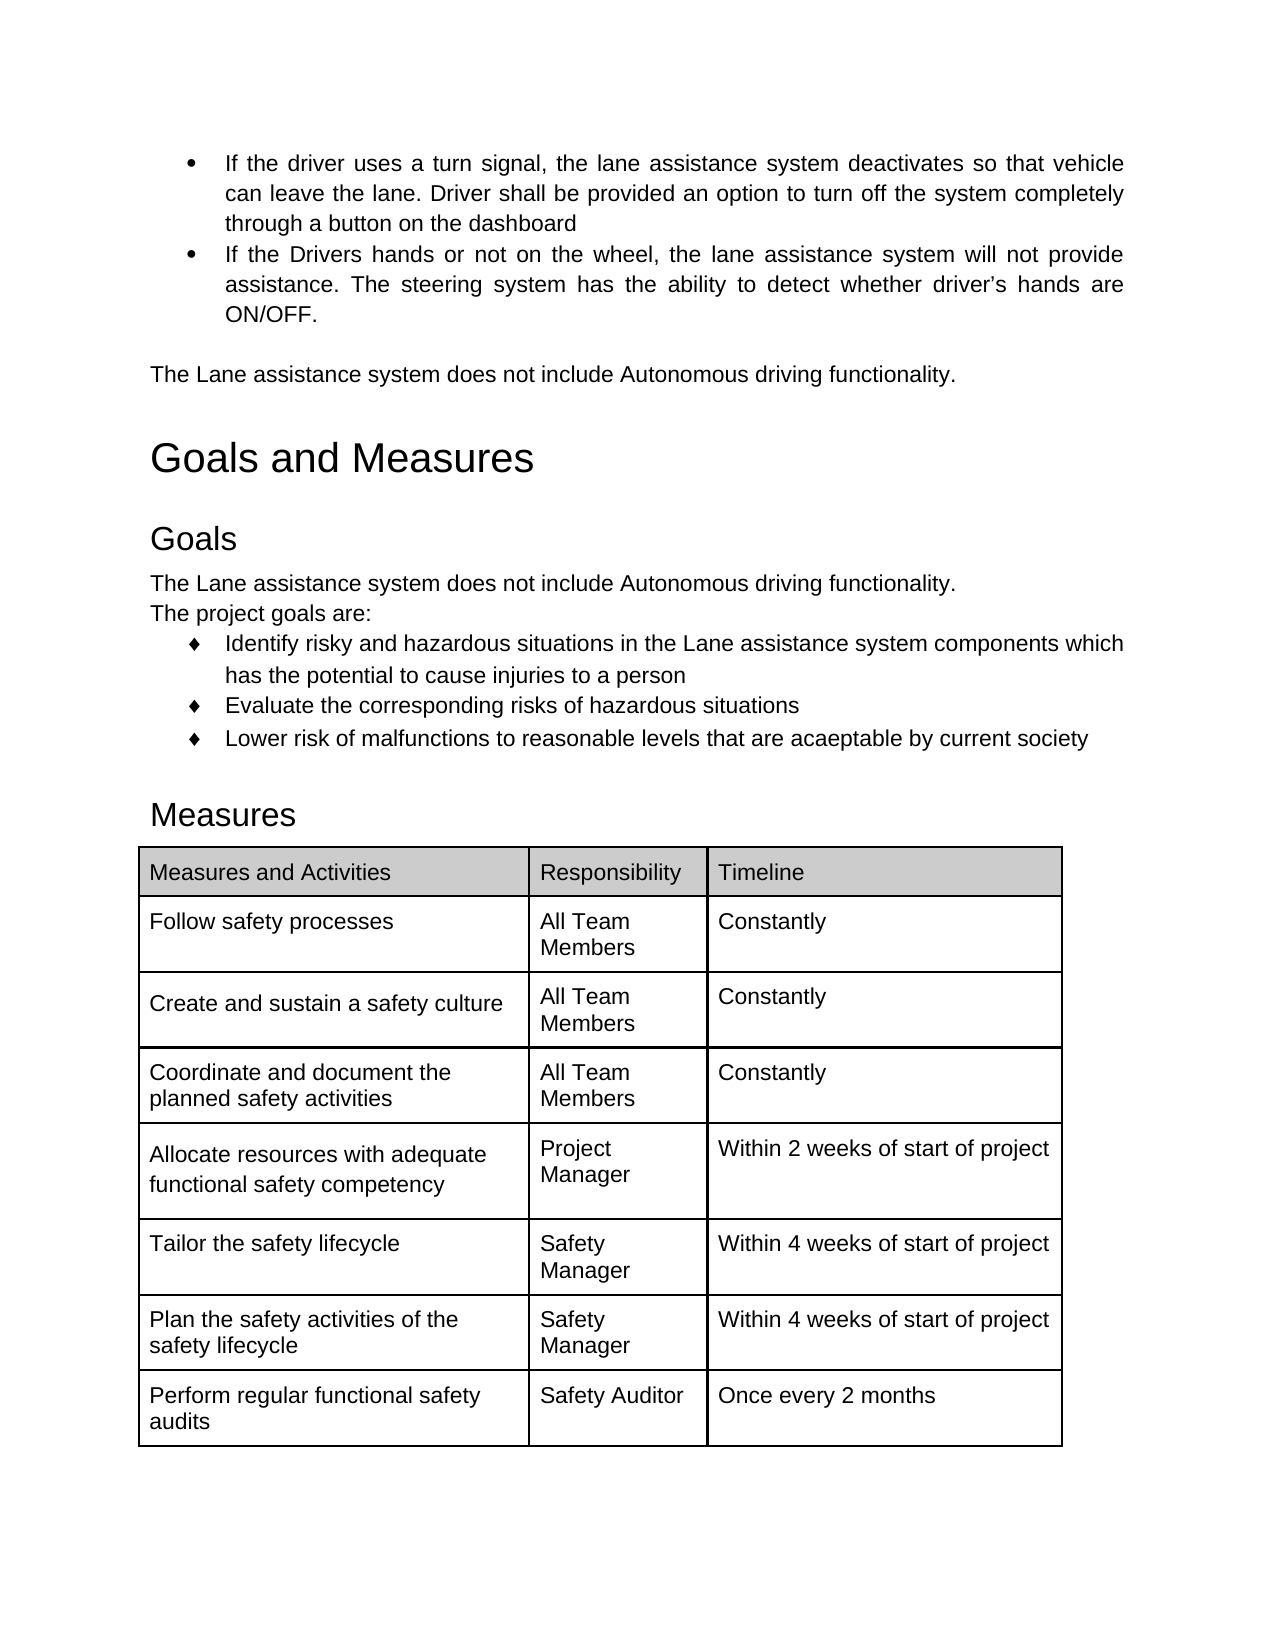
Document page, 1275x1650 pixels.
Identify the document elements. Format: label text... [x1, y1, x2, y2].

table_cell Project Manager [530, 1124, 706, 1218]
table_cell Create and sustain a safety culture [140, 973, 528, 1046]
table_cell Within 2 weeks of start of project [709, 1124, 1061, 1218]
table_cell Constantly [709, 973, 1061, 1046]
table_cell All Team Members [530, 973, 706, 1046]
table_header Timeline [709, 848, 1061, 895]
list If the driver uses a turn signal, the lane assistance system deactivates so that vehicle can leave the lane. Driver shall be provided an option to turn off the system completely through a button on the dashboard [187, 150, 1125, 237]
table_cell All Team Members [530, 897, 706, 971]
list Evaluate the corresponding risks of hazardous situations [187, 692, 1125, 721]
table_cell Follow safety processes [140, 897, 528, 971]
table_cell Plan the safety activities of the safety lifecycle [140, 1296, 528, 1369]
table_cell Constantly [709, 1049, 1061, 1122]
list If the Drivers hands or not on the wheel, the lane assistance system will not provide assistance. The steering system has the ability to detect whether driver’s hands are ON/OFF. [187, 241, 1125, 327]
table_cell Within 4 weeks of start of project [709, 1220, 1061, 1293]
table_cell Tailor the safety lifecycle [140, 1220, 528, 1293]
table_header Measures and Activities [140, 848, 528, 895]
table_header Responsibility [530, 848, 706, 895]
text The Lane assistance system does not include Autonomous driving functionality. [150, 570, 1125, 596]
text The project goals are: [150, 600, 1125, 626]
table_cell Safety Manager [530, 1220, 706, 1293]
subtitle Measures [150, 795, 1125, 833]
table_cell Coordinate and document the planned safety activities [140, 1049, 528, 1122]
table_cell All Team Members [530, 1049, 706, 1122]
list Lower risk of malfunctions to reasonable levels that are acaeptable by current society [187, 725, 1125, 753]
subtitle Goals [150, 519, 1125, 557]
table_cell Safety Auditor [530, 1371, 706, 1445]
table_cell Within 4 weeks of start of project [709, 1296, 1061, 1369]
table_cell Perform regular functional safety audits [140, 1371, 528, 1445]
text The Lane assistance system does not include Autonomous driving functionality. [150, 361, 1125, 388]
list Identify risky and hazardous situations in the Lane assistance system components which has the potential to cause injuries to a person [187, 630, 1125, 689]
subtitle Goals and Measures [150, 433, 1125, 481]
table_cell Allocate resources with adequate functional safety competency [140, 1124, 528, 1218]
table_cell Once every 2 months [709, 1371, 1061, 1445]
table_cell Safety Manager [530, 1296, 706, 1369]
table_cell Constantly [709, 897, 1061, 971]
